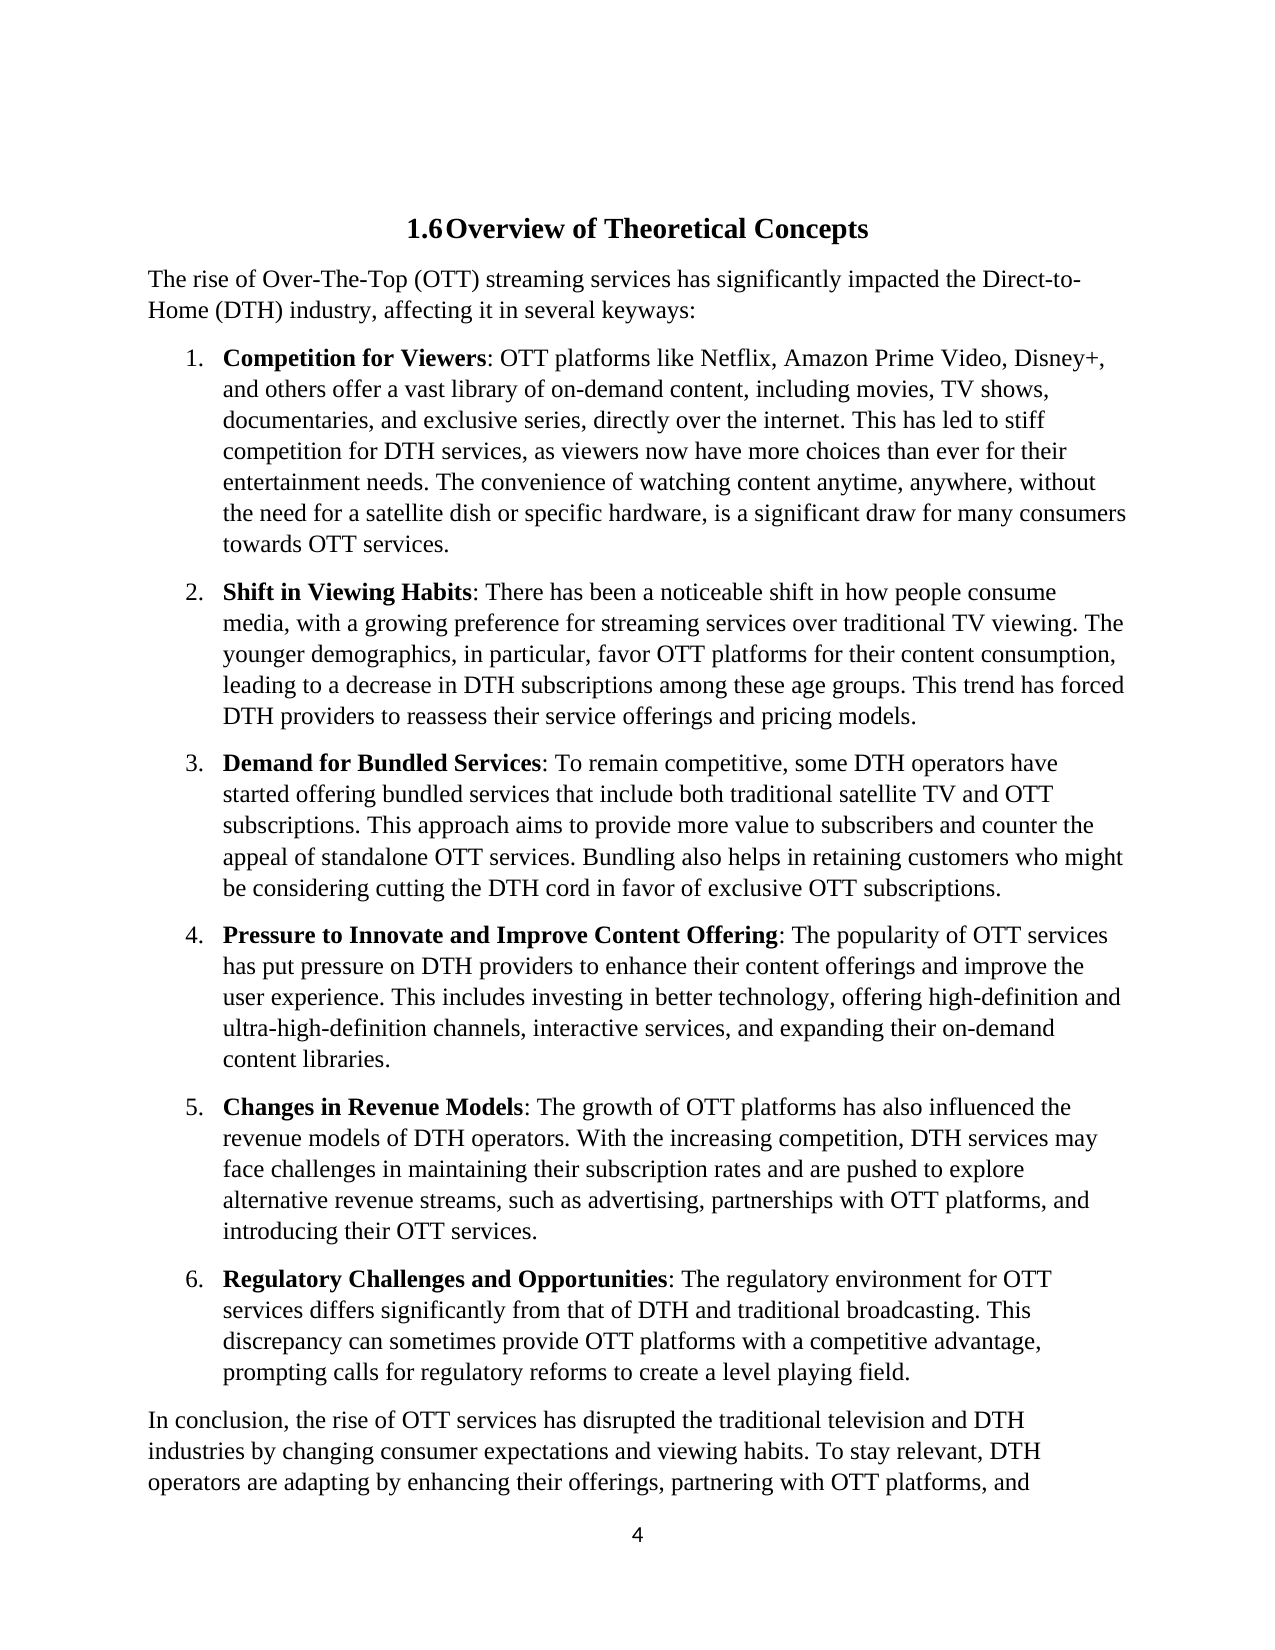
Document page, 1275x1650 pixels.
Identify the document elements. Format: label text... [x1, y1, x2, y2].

list Pressure to Innovate and Improve Content Offering: The popularity of OTT services has put pressure on DTH providers to enhance their content offerings and improve the user experience. This includes investing in better technology, offering high-definition and ultra-high-definition channels, interactive services, and expanding their on-demand content libraries. [185, 920, 1127, 1073]
list Changes in Revenue Models: The growth of OTT platforms has also influenced the revenue models of DTH operators. With the increasing competition, DTH services may face challenges in maintaining their subscription rates and are pushed to explore alternative revenue streams, such as advertising, partnerships with OTT platforms, and introducing their OTT services. [185, 1092, 1127, 1245]
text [148, 1405, 1127, 1496]
text The rise of Over-The-Top (OTT) streaming services has significantly impacted the Direct-to-Home (DTH) industry, affecting it in several keyways: [148, 264, 1127, 324]
list Regulatory Challenges and Opportunities: The regulatory environment for OTT services differs significantly from that of DTH and traditional broadcasting. This discrepancy can sometimes provide OTT platforms with a competitive advantage, prompting calls for regulatory reforms to create a level playing field. [185, 1264, 1127, 1386]
list Competition for Viewers: OTT platforms like Netflix, Amazon Prime Video, Disney+, and others offer a vast library of on-demand content, including movies, TV shows, documentaries, and exclusive series, directly over the internet. This has led to stiff competition for DTH services, as viewers now have more choices than ever for their entertainment needs. The convenience of watching content anytime, anywhere, without the need for a satellite dish or specific hardware, is a significant draw for many consumers towards OTT services. [185, 343, 1127, 558]
list Demand for Bundled Services: To remain competitive, some DTH operators have started offering bundled services that include both traditional satellite TV and OTT subscriptions. This approach aims to provide more value to subscribers and counter the appeal of standalone OTT services. Bundling also helps in retaining customers who might be considering cutting the DTH cord in favor of exclusive OTT subscriptions. [185, 748, 1127, 901]
list Shift in Viewing Habits: There has been a noticeable shift in how people consume media, with a growing preference for streaming services over traditional TV viewing. The younger demographics, in particular, favor OTT platforms for their content consumption, leading to a decrease in DTH subscriptions among these age groups. This trend has forced DTH providers to reassess their service offerings and pricing models. [185, 577, 1127, 729]
list Overview of Theoretical Concepts [148, 211, 1127, 244]
